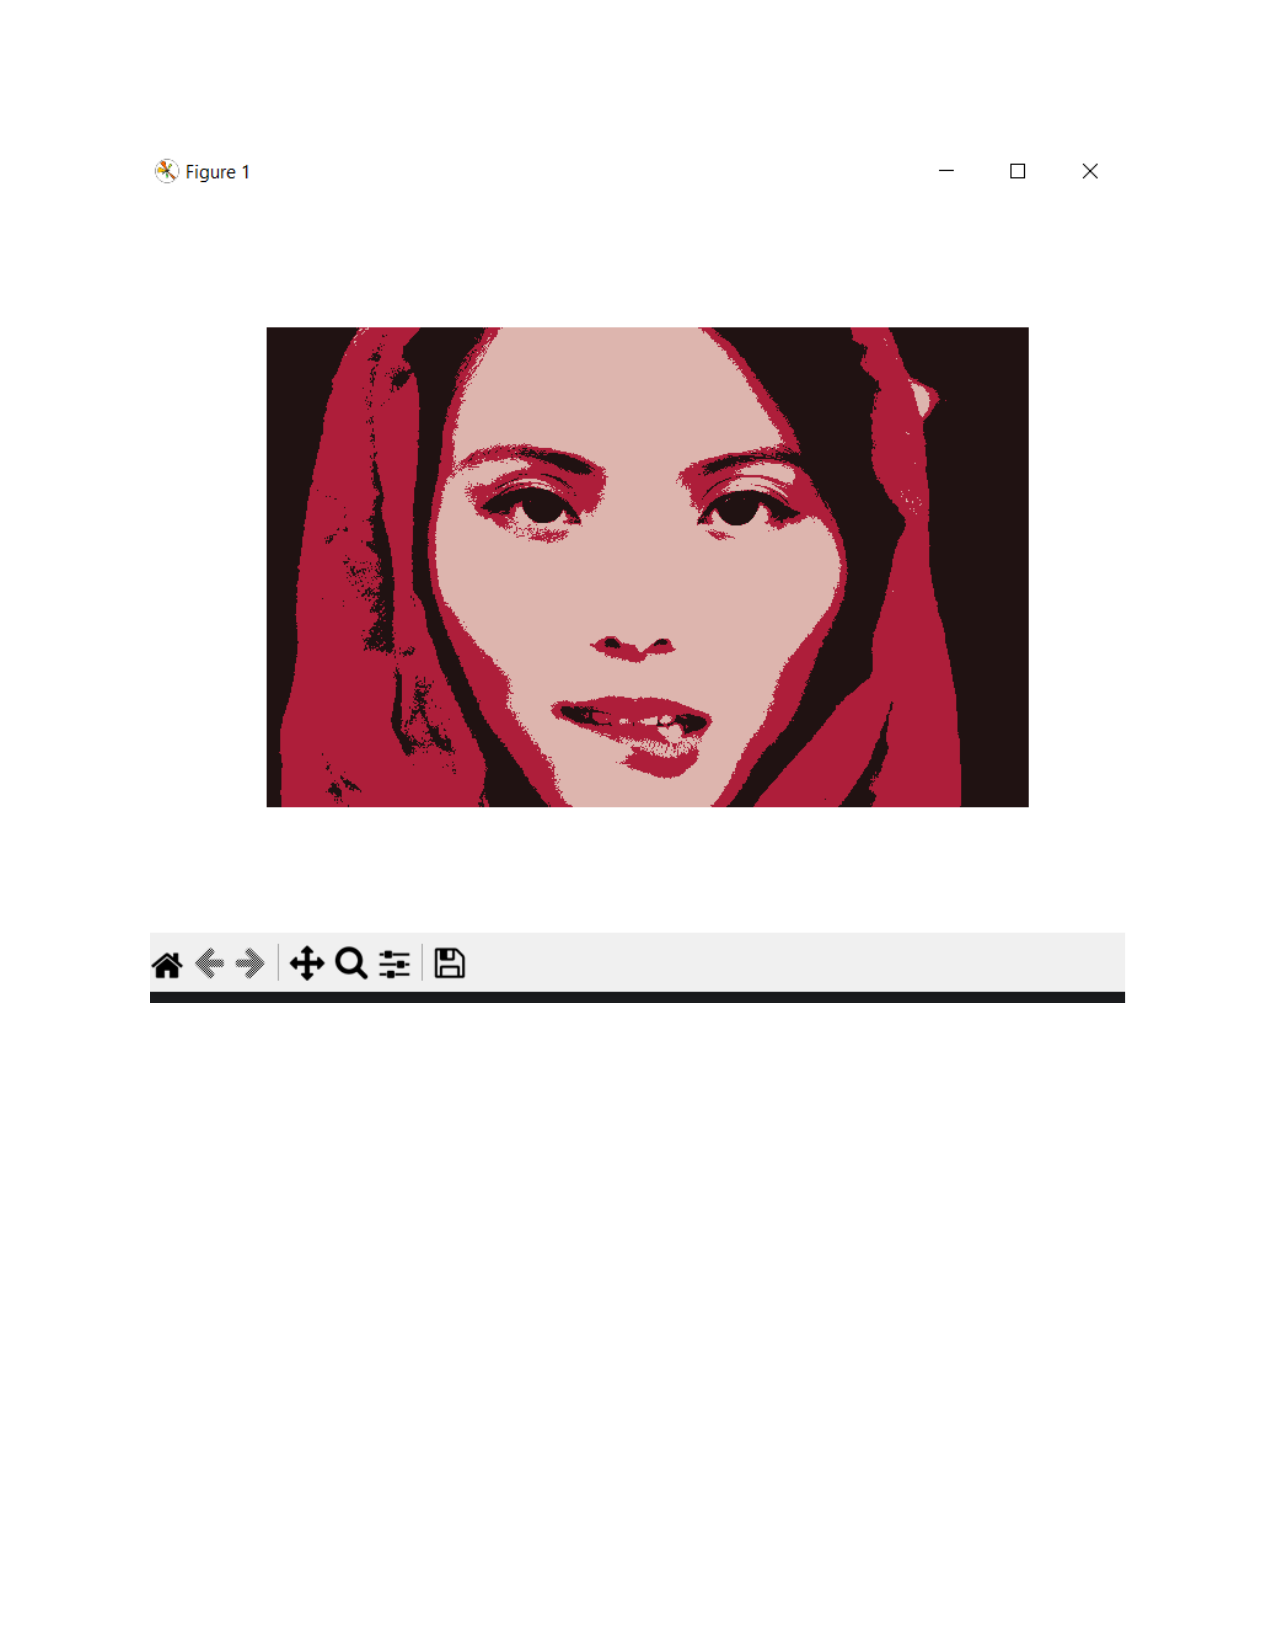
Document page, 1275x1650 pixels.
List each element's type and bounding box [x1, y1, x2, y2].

picture [150, 150, 1125, 1003]
